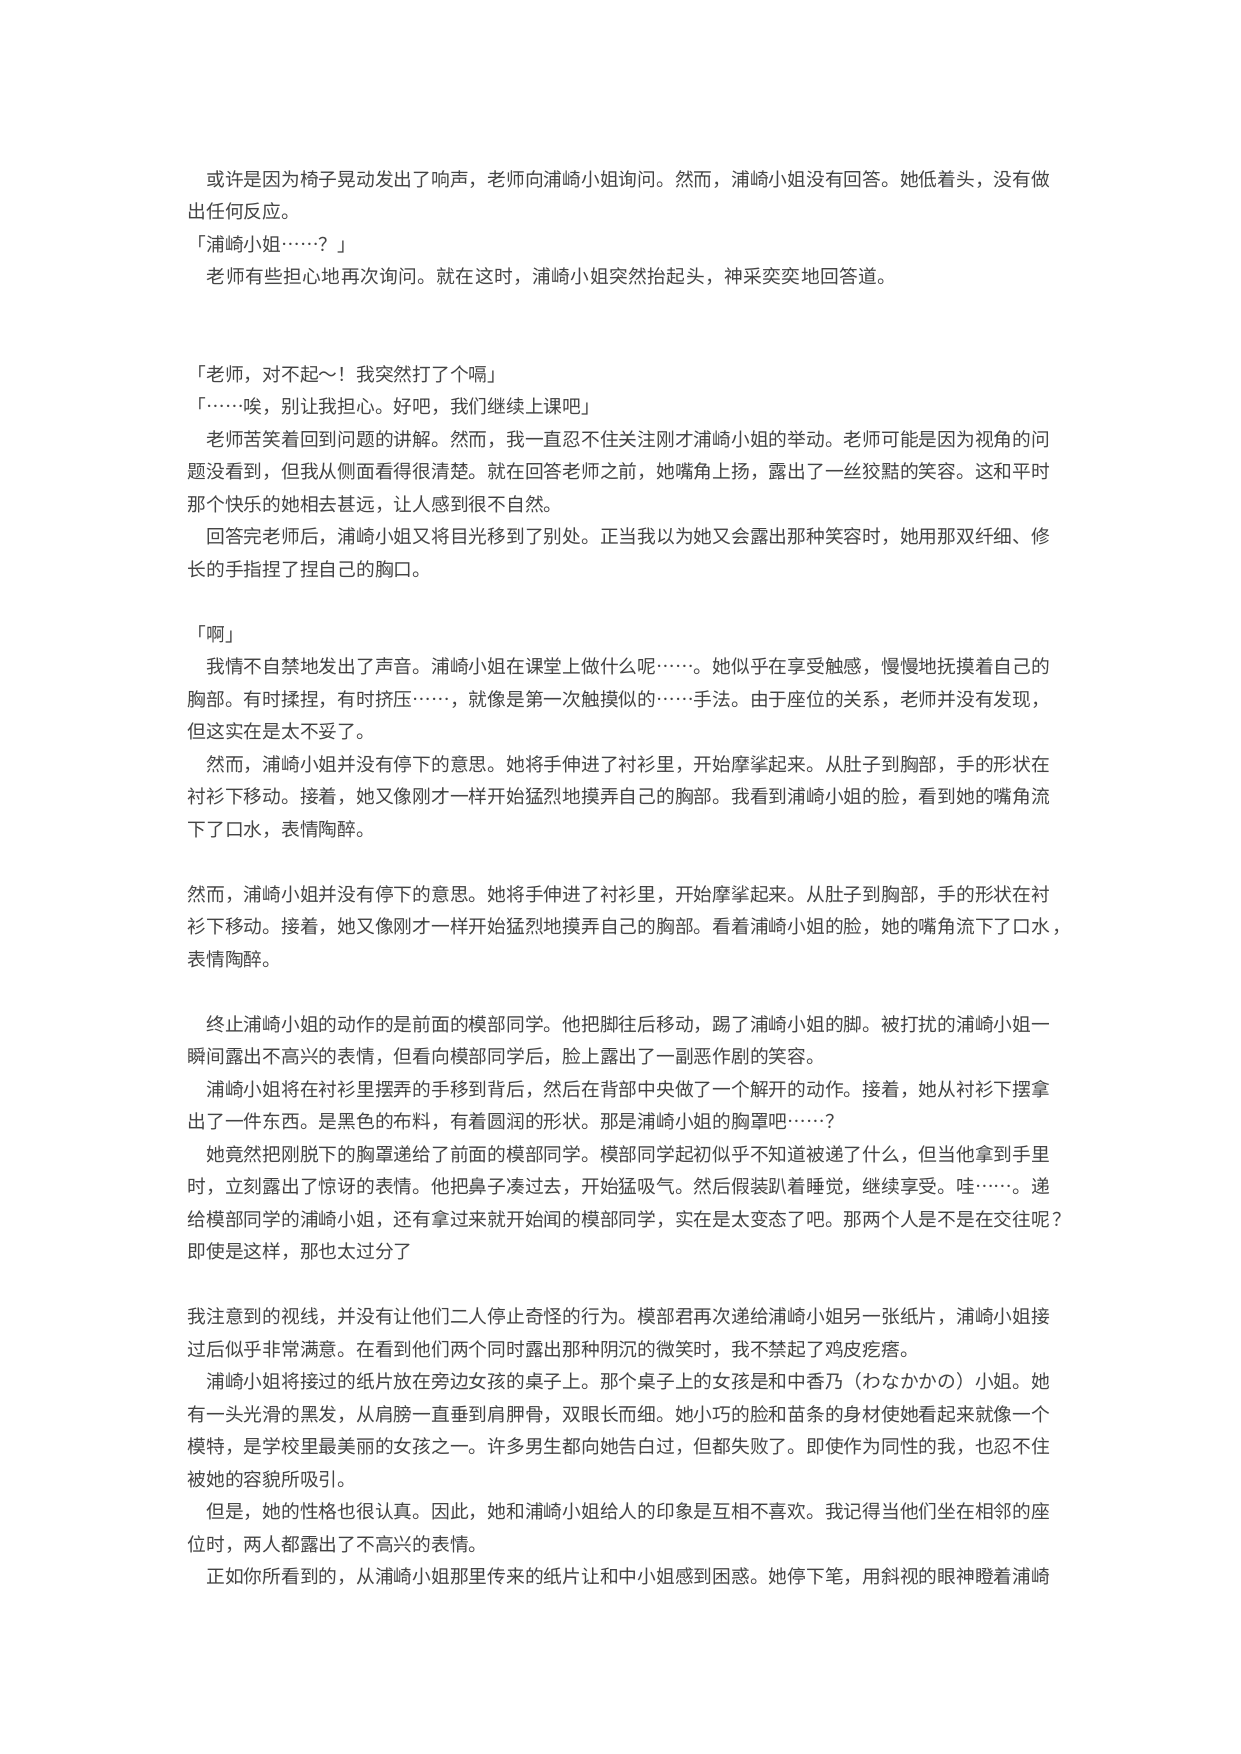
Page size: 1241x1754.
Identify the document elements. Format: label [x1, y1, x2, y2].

text [187, 162, 1053, 1592]
